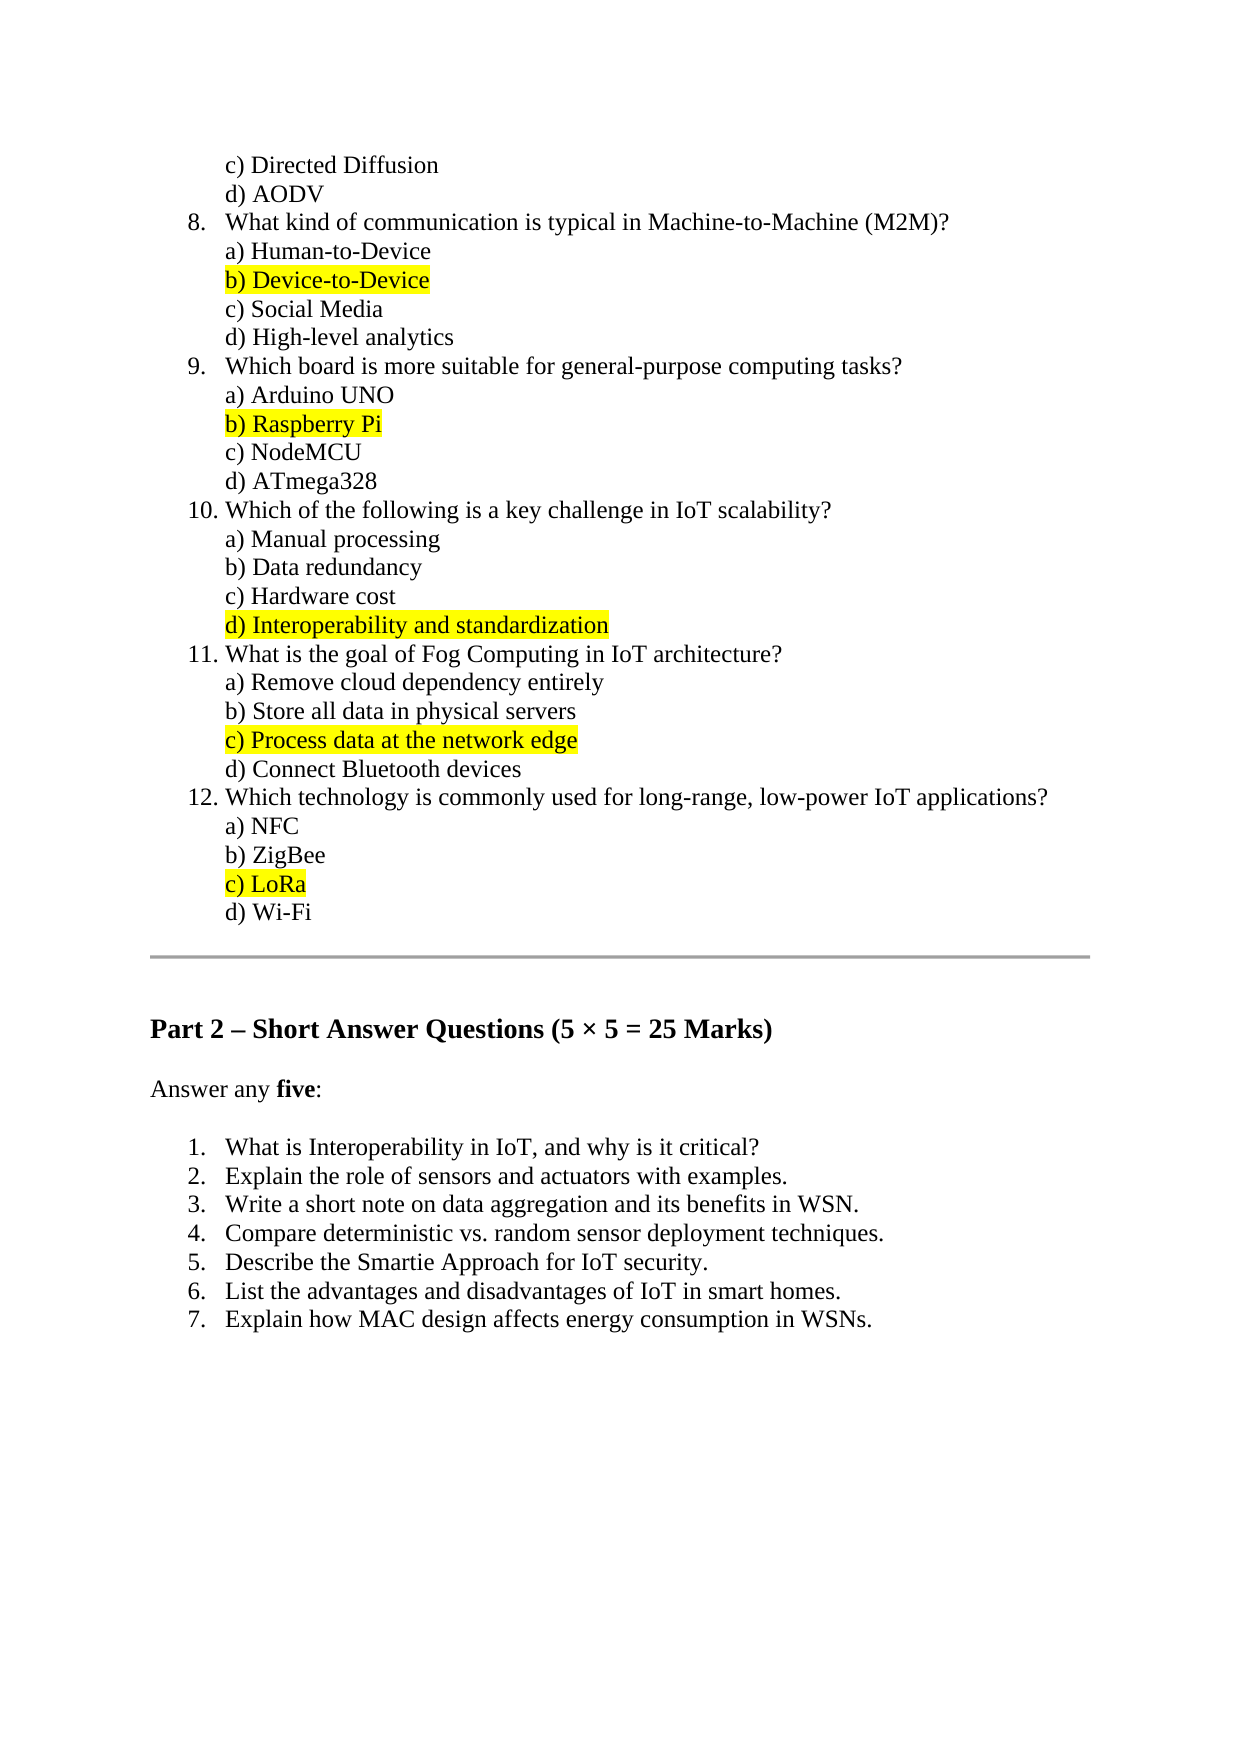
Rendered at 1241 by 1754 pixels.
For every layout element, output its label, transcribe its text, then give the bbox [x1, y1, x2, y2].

list Explain how MAC design affects energy consumption in WSNs. [187, 1304, 1090, 1333]
list Which technology is commonly used for long-range, low-power IoT applications? a) NFC b) ZigBee c) LoRa d) Wi-Fi [187, 782, 1090, 926]
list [187, 150, 1090, 207]
list What is Interoperability in IoT, and why is it critical? [187, 1132, 1090, 1161]
text Answer any five: [150, 1074, 1090, 1103]
list What is the goal of Fog Computing in IoT architecture? a) Remove cloud dependency entirely b) Store all data in physical servers c) Process data at the network edge d) Connect Bluetooth devices [187, 639, 1090, 782]
list What kind of communication is typical in Machine-to-Machine (M2M)? a) Human-to-Device b) Device-to-Device c) Social Media d) High-level analytics [187, 207, 1090, 351]
list List the advantages and disadvantages of IoT in smart homes. [187, 1276, 1090, 1304]
list Which of the following is a key challenge in IoT scalability? a) Manual processing b) Data redundancy c) Hardware cost d) Interoperability and standardization [187, 495, 1090, 639]
list Write a short note on data aggregation and its benefits in WSN. [187, 1189, 1090, 1218]
text Part 2 – Short Answer Questions (5 × 5 = 25 Marks) [150, 1013, 1090, 1045]
list Explain the role of sensors and actuators with examples. [187, 1161, 1090, 1189]
list Compare deterministic vs. random sensor deployment techniques. [187, 1218, 1090, 1247]
list Which board is more suitable for general-purpose computing tasks? a) Arduino UNO b) Raspberry Pi c) NodeMCU d) ATmega328 [187, 351, 1090, 495]
list Describe the Smartie Approach for IoT security. [187, 1247, 1090, 1276]
